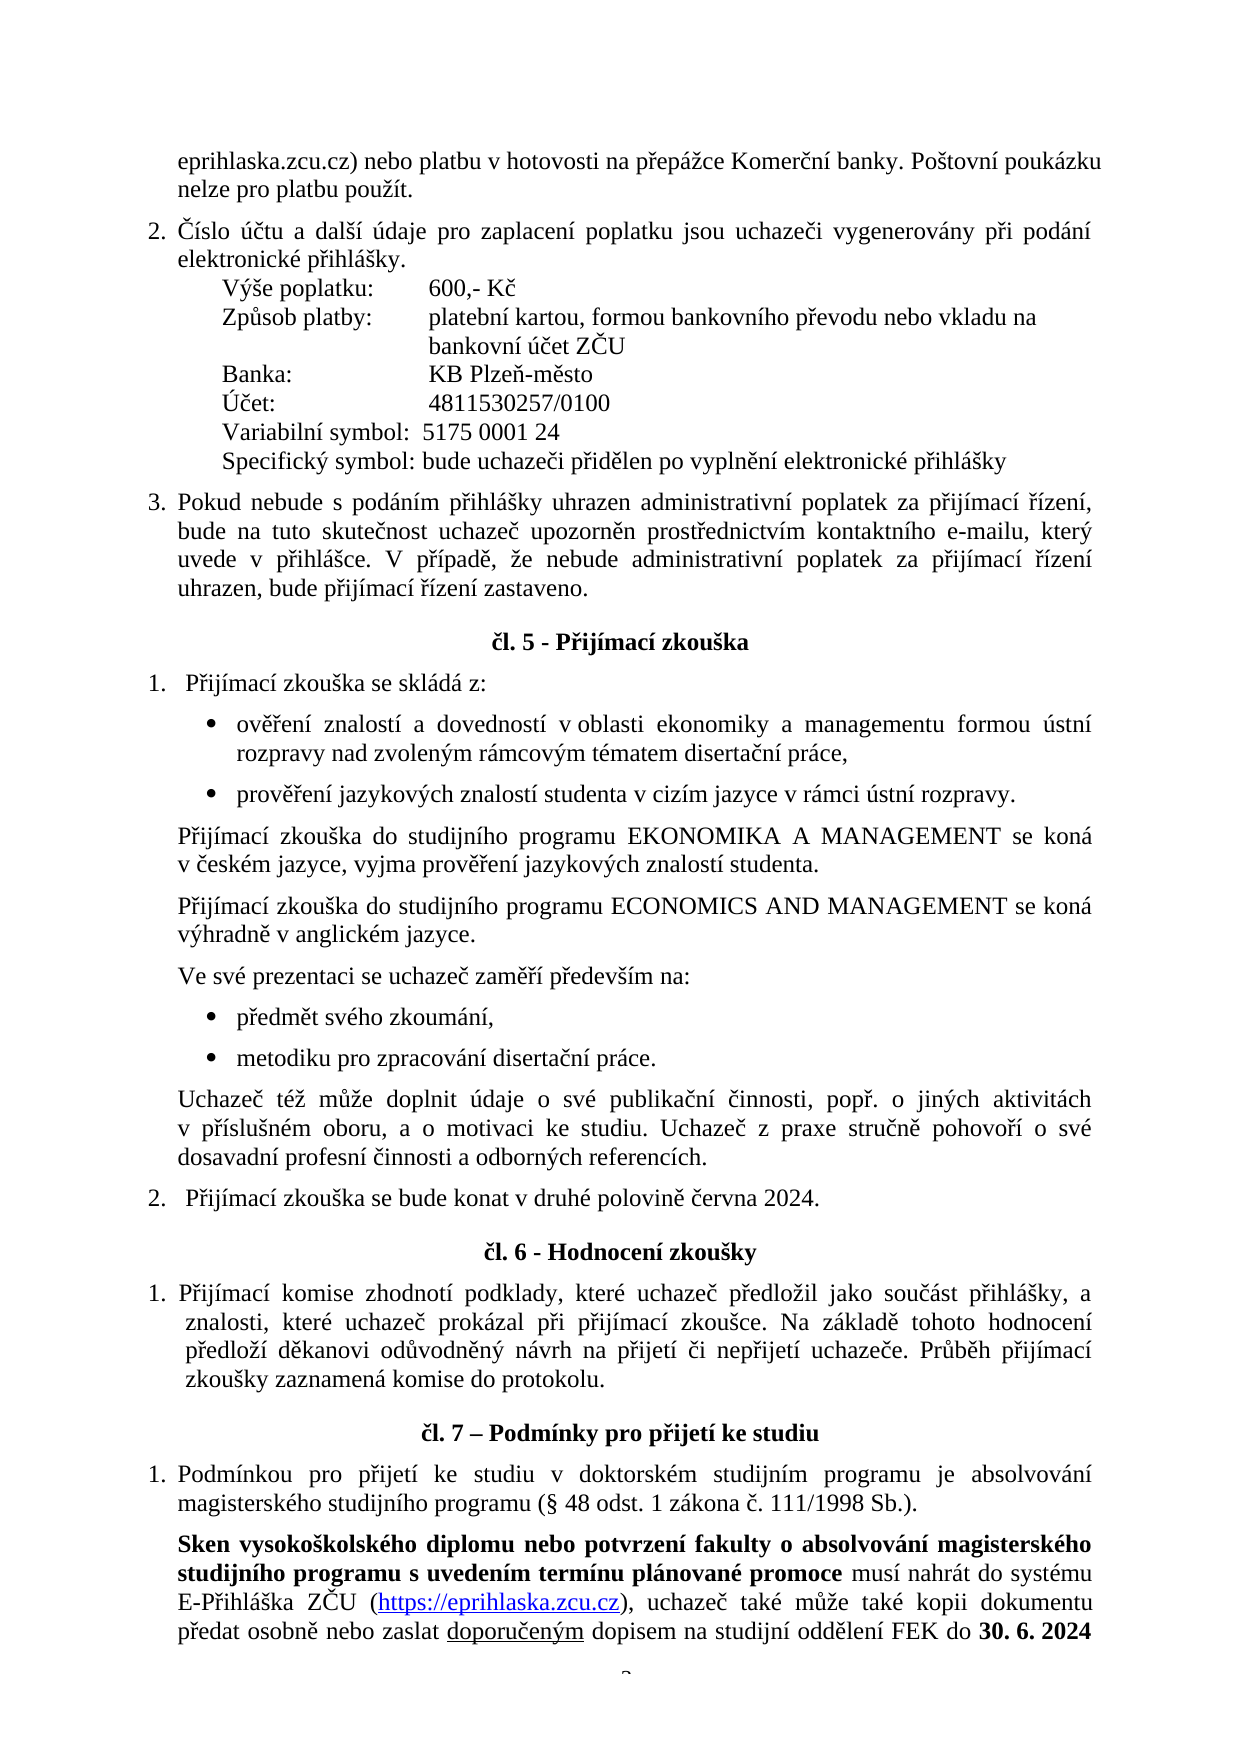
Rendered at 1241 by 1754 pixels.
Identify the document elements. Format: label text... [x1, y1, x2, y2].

text Přijímací zkouška do studijního programu EKONOMIKA A MANAGEMENT se koná v českém jazyce, vyjma prověření jazykových znalostí studenta. [177, 821, 1093, 878]
text Uchazeč též může doplnit údaje o své publikační činnosti, popř. o jiných aktivitách v příslušném oboru, a o motivaci ke studiu. Uchazeč z praxe stručně pohovoří o své dosavadní profesní činnosti a odborných referencích. [177, 1084, 1092, 1171]
text 1. Přijímací komise zhodnotí podklady, které uchazeč předložil jako součást přihlášky, a znalosti, které uchazeč prokázal při přijímací zkoušce. Na základě tohoto hodnocení předloží děkanovi odůvodněný návrh na přijetí či nepřijetí uchazeče. Průběh přijímací zkoušky zaznamená komise do protokolu. [148, 1278, 1092, 1393]
list ověření znalostí a dovedností v oblasti ekonomiky a managementu formou ústní rozpravy nad zvoleným rámcovým tématem disertační práce, [207, 709, 1093, 767]
list předmět svého zkoumání, [207, 1002, 1107, 1031]
text Účet: 4811530257/0100 [222, 388, 1107, 417]
text Způsob platby: platební kartou, formou bankovního převodu nebo vkladu na bankovní účet ZČU [222, 302, 1037, 359]
list Pokud nebude s podáním přihlášky uhrazen administrativní poplatek za přijímací řízení, bude na tuto skutečnost uchazeč upozorněn prostřednictvím kontaktního e-mailu, který uvede v přihlášce. V případě, že nebude administrativní poplatek za přijímací řízení uhrazen, bude přijímací řízení zastaveno. [148, 487, 1093, 602]
list prověření jazykových znalostí studenta v cizím jazyce v rámci ústní rozpravy. [207, 779, 1107, 808]
list Přijímací zkouška se skládá z: [148, 668, 1107, 697]
text Ve své prezentaci se uchazeč zaměří především na: [177, 961, 1107, 989]
list Přijímací zkouška se bude konat v druhé polovině června 2024. [148, 1183, 1107, 1212]
subtitle čl. 7 – Podmínky pro přijetí ke studiu [421, 1418, 1107, 1447]
text Přijímací zkouška do studijního programu ECONOMICS AND MANAGEMENT se koná výhradně v anglickém jazyce. [177, 891, 1093, 948]
list Číslo účtu a další údaje pro zaplacení poplatku jsou uchazeči vygenerovány při podání elektronické přihlášky. [148, 216, 1092, 273]
list metodiku pro zpracování disertační práce. [207, 1043, 1107, 1072]
text Banka: KB Plzeň-město [222, 360, 1107, 388]
subtitle čl. 6 - Hodnocení zkoušky [484, 1237, 1107, 1266]
text eprihlaska.zcu.cz) nebo platbu v hotovosti na přepážce Komerční banky. Poštovní poukázku nelze pro platbu použít. [177, 146, 1107, 203]
text Sken vysokoškolského diplomu nebo potvrzení fakulty o absolvování magisterského studijního programu s uvedením termínu plánované promoce musí nahrát do systému E-Přihláška ZČU (https://eprihlaska.zcu.cz), uchazeč také může také kopii dokumentu předat osobně nebo zaslat doporučeným dopisem na studijní oddělení FEK do 30. 6. 2024 [177, 1529, 1093, 1644]
text Specifický symbol: bude uchazeči přidělen po vyplnění elektronické přihlášky [222, 446, 1107, 474]
text Variabilní symbol: 5175 0001 24 [222, 417, 1107, 446]
list Podmínkou pro přijetí ke studiu v doktorském studijním programu je absolvování magisterského studijního programu (§ 48 odst. 1 zákona č. 111/1998 Sb.). [148, 1459, 1093, 1517]
text Výše poplatku: 600,- Kč [222, 273, 1107, 302]
subtitle čl. 5 - Přijímací zkouška [338, 627, 902, 656]
